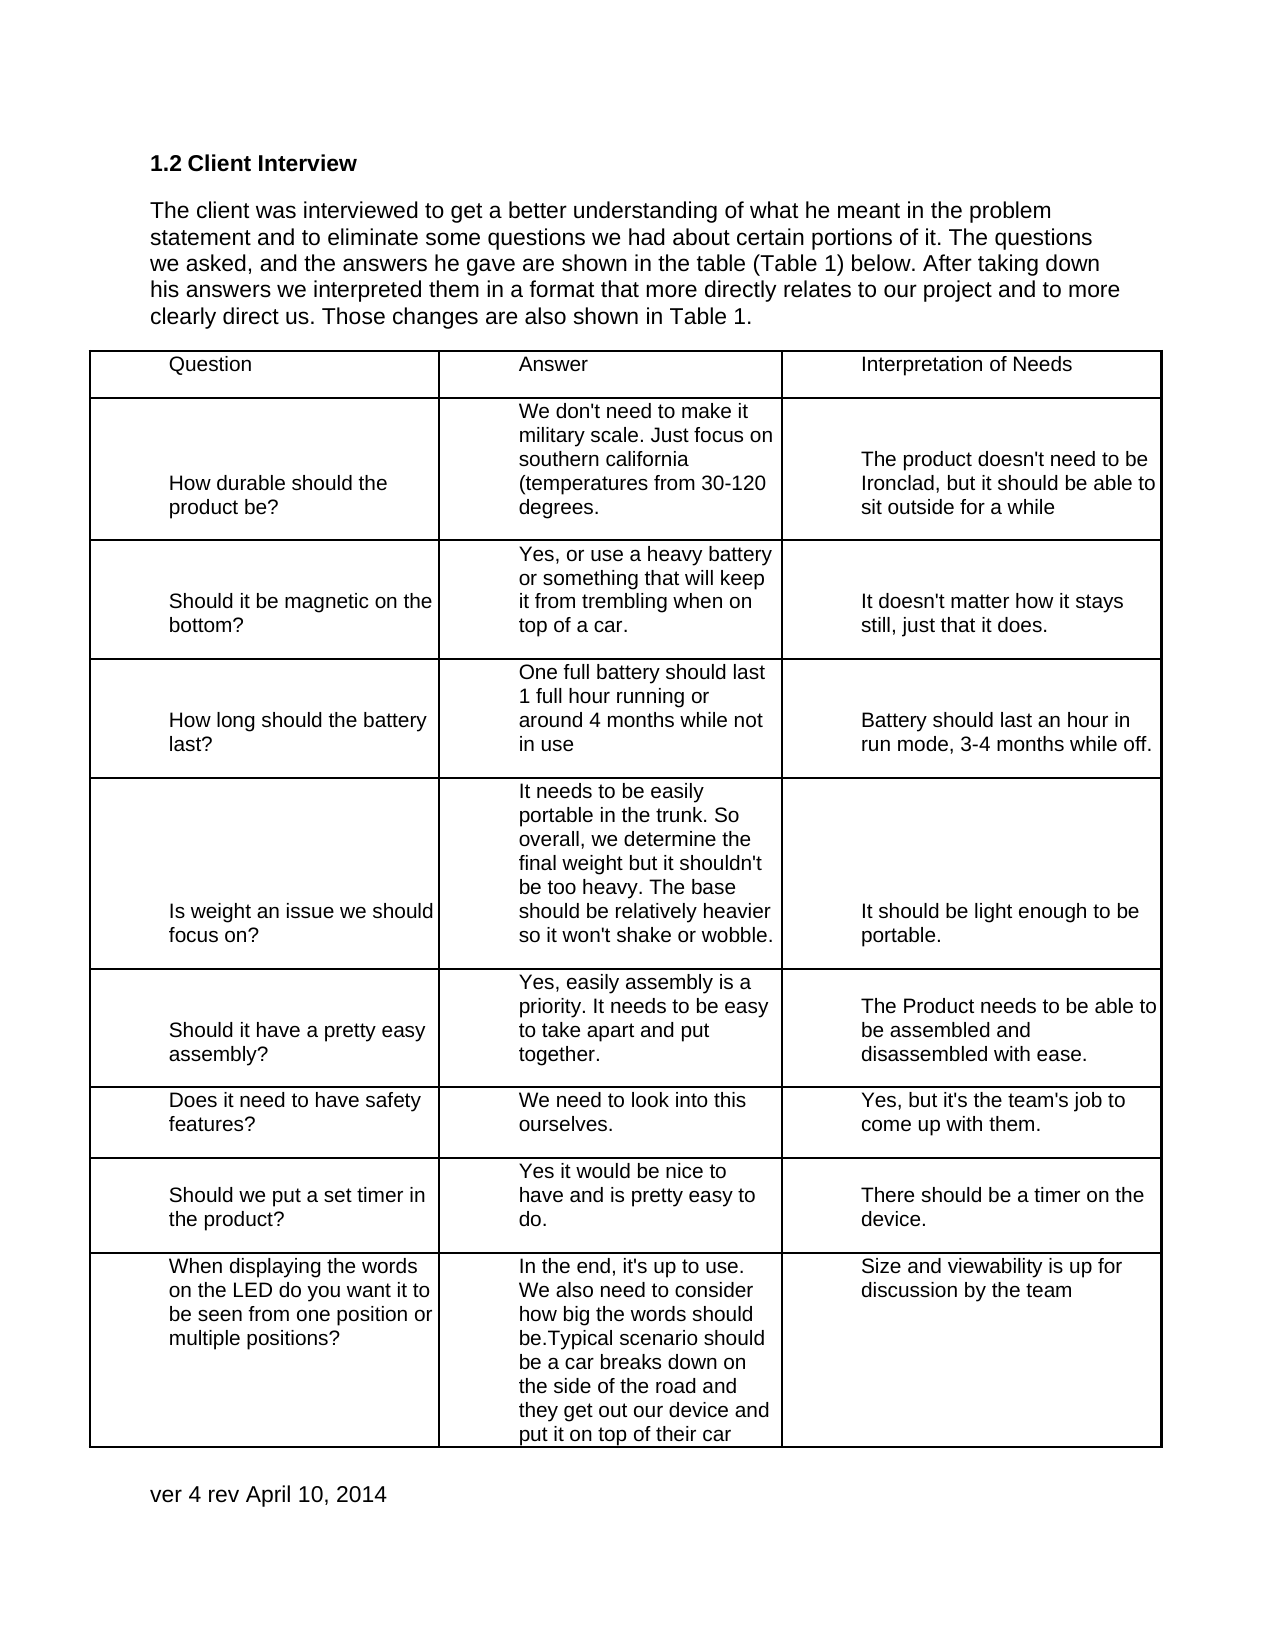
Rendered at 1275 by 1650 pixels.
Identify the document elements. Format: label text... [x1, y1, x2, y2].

table_cell Should it have a pretty easy assembly? [91, 970, 438, 1086]
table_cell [91, 1254, 438, 1446]
table_cell One full battery should last 1 full hour running or around 4 months while not in use [440, 660, 781, 777]
table_cell Yes it would be nice to have and is pretty easy to do. [440, 1159, 781, 1252]
table_cell Yes, or use a heavy battery or something that will keep it from trembling when on top of a car. [440, 541, 781, 658]
table_cell It should be light enough to be portable. [783, 779, 1160, 967]
table_cell How durable should the product be? [91, 399, 438, 539]
table_cell Should it be magnetic on the bottom? [91, 541, 438, 658]
table_cell We don't need to make it military scale. Just focus on southern california (temperatures from 30-120 degrees. [440, 399, 781, 539]
table_header Interpretation of Needs [783, 352, 1160, 397]
table_cell We need to look into this ourselves. [440, 1088, 781, 1157]
table_header Answer [440, 352, 781, 397]
table_cell There should be a timer on the device. [783, 1159, 1160, 1252]
table_cell The product doesn't need to be Ironclad, but it should be able to sit outside for a while [783, 399, 1160, 539]
table_cell Should we put a set timer in the product? [91, 1159, 438, 1252]
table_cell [440, 1254, 781, 1446]
table_cell Is weight an issue we should focus on? [91, 779, 438, 967]
list Client Interview [150, 150, 1125, 176]
table_header Question [91, 352, 438, 397]
table_cell It doesn't matter how it stays still, just that it does. [783, 541, 1160, 658]
table_cell Yes, but it's the team's job to come up with them. [783, 1088, 1160, 1157]
table_cell Does it need to have safety features? [91, 1088, 438, 1157]
table_cell It needs to be easily portable in the trunk. So overall, we determine the final weight but it shouldn't be too heavy. The base should be relatively heavier so it won't shake or wobble. [440, 779, 781, 967]
table_cell The Product needs to be able to be assembled and disassembled with ease. [783, 970, 1160, 1086]
text The client was interviewed to get a better understanding of what he meant in the problem statement and to eliminate some questions we had about certain portions of it. The questions we asked, and the answers he gave are shown in the table (Table 1) below. After taking down his answers we interpreted them in a format that more directly relates to our project and to more clearly direct us. Those changes are also shown in Table 1. [150, 197, 1125, 329]
table_cell Battery should last an hour in run mode, 3-4 months while off. [783, 660, 1160, 777]
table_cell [783, 1254, 1160, 1446]
table_cell Yes, easily assembly is a priority. It needs to be easy to take apart and put together. [440, 970, 781, 1086]
table_cell How long should the battery last? [91, 660, 438, 777]
